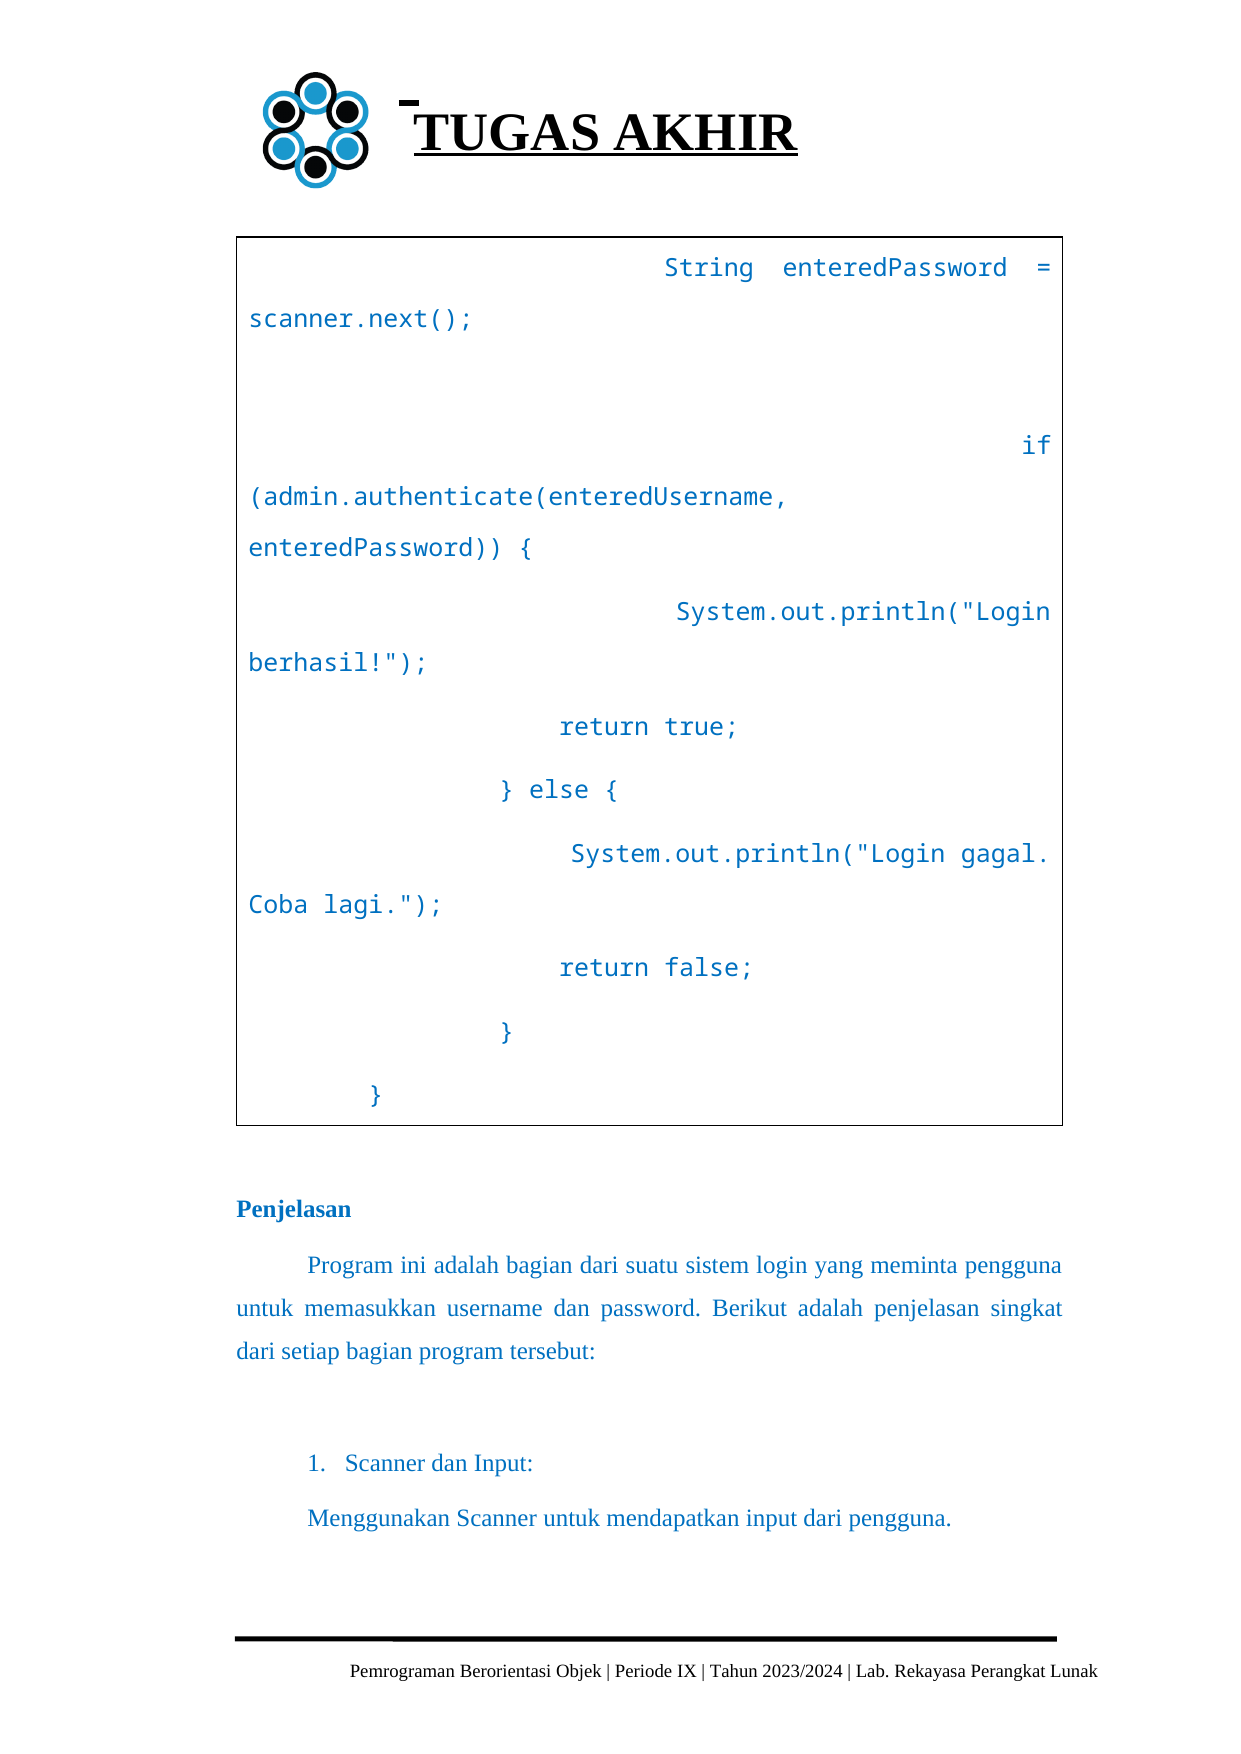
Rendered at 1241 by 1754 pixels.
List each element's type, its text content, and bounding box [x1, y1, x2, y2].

list Scanner dan Input: [307, 1448, 1063, 1476]
text Program ini adalah bagian dari suatu sistem login yang meminta pengguna untuk memasukkan username dan password. Berikut adalah penjelasan singkat dari setiap bagian program tersebut: [236, 1250, 1063, 1365]
text Menggunakan Scanner untuk mendapatkan input dari pengguna. [236, 1503, 1063, 1532]
text Penjelasan [236, 1194, 1063, 1223]
picture [257, 72, 374, 189]
